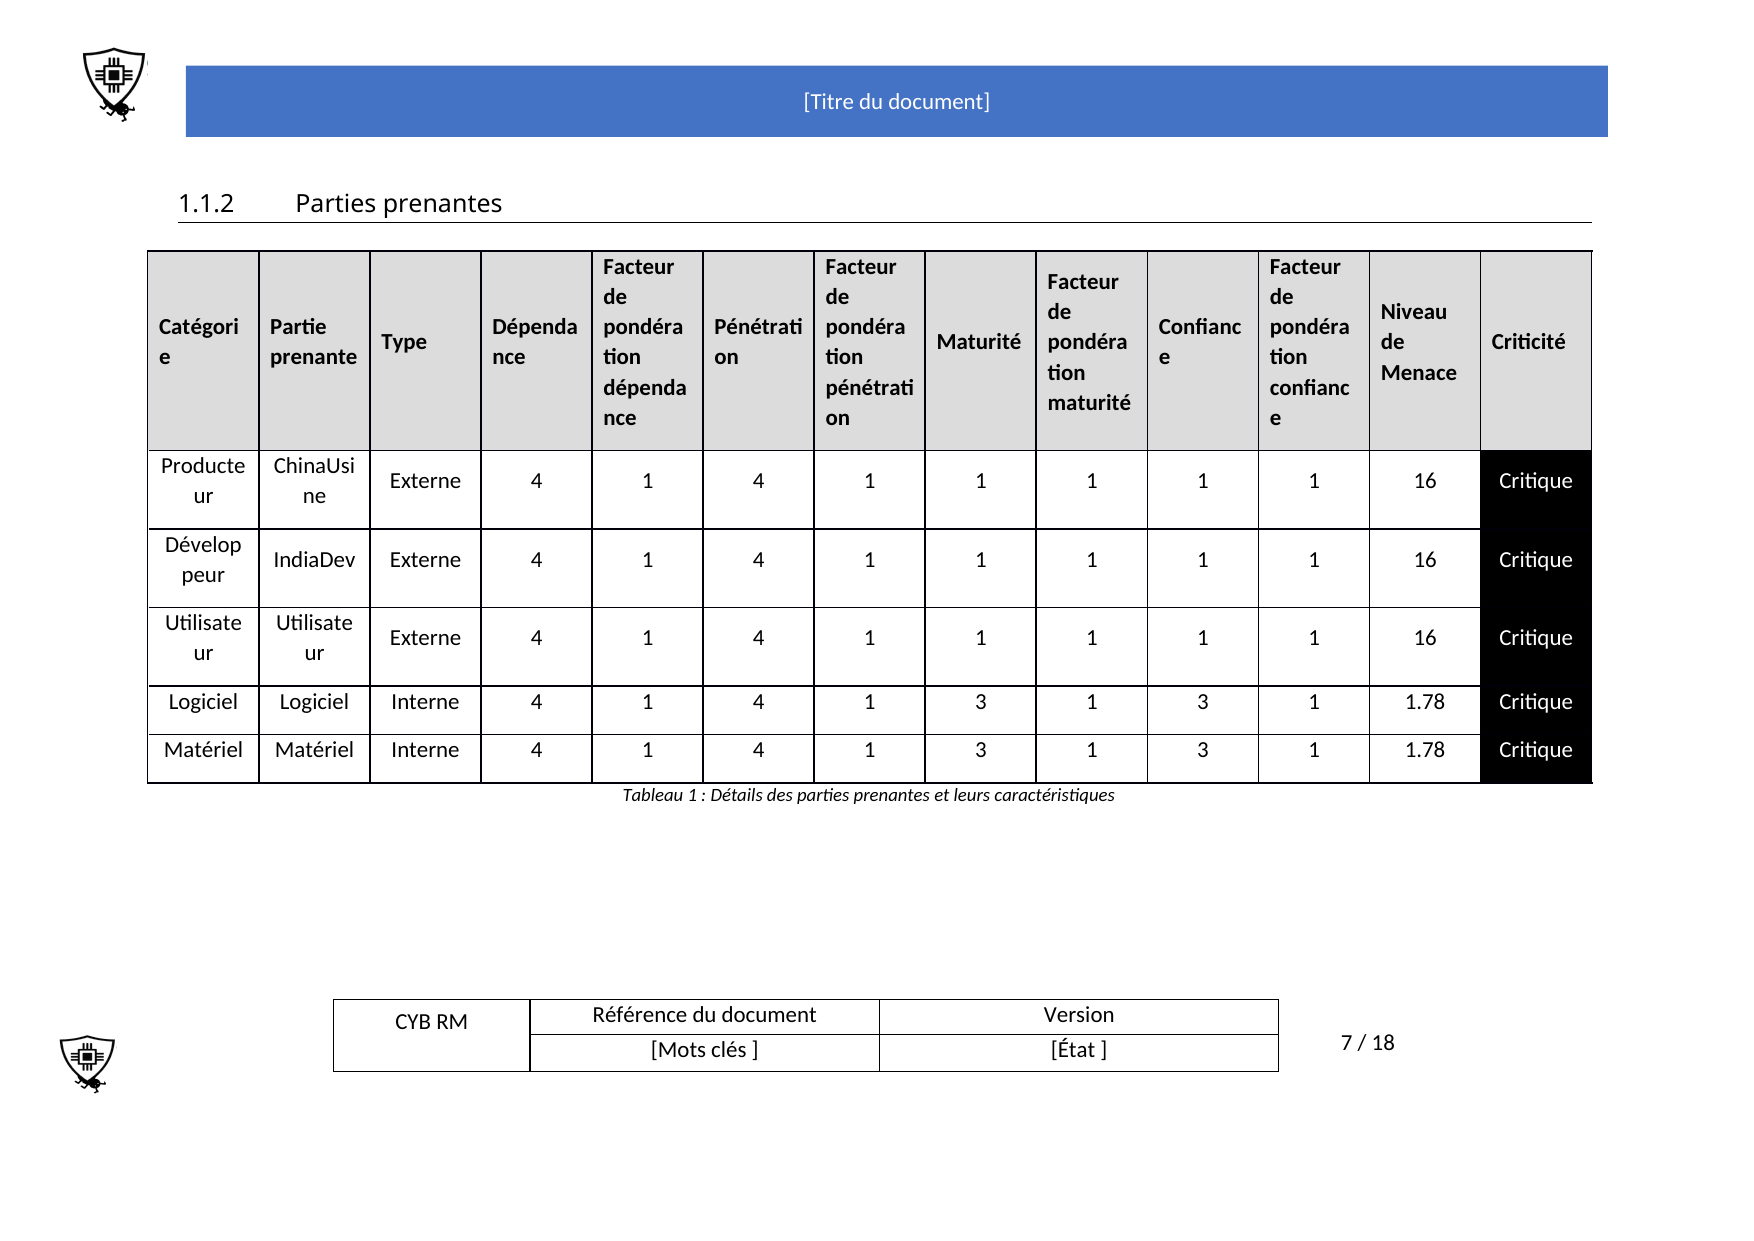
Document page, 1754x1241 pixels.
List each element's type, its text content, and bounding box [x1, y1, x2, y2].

table_cell 16 [1370, 608, 1480, 685]
table_cell 3 [926, 735, 1035, 782]
table_cell 1 [1259, 608, 1369, 685]
table_cell 1 [1259, 735, 1369, 782]
table_cell 16 [1370, 451, 1480, 528]
table_cell 4 [704, 608, 813, 685]
table_header Criticité [1481, 252, 1591, 450]
table_cell 4 [482, 608, 591, 685]
table_cell Matériel [148, 735, 258, 782]
table_header Partie prenante [260, 252, 369, 450]
table_cell Critique [1481, 451, 1591, 528]
table_cell 3 [1148, 735, 1258, 782]
table_cell Interne [371, 687, 480, 734]
table_cell 1 [593, 687, 702, 734]
table_cell Critique [1481, 687, 1591, 734]
table_cell Externe [371, 451, 480, 528]
table_cell Développeur [148, 529, 258, 607]
table_cell Critique [1481, 608, 1591, 685]
table_cell 3 [926, 687, 1035, 734]
table_cell 16 [1370, 530, 1480, 607]
table_cell 4 [482, 735, 591, 782]
picture [59, 1034, 117, 1095]
table_cell 1 [1037, 608, 1147, 685]
table_cell 1 [1148, 608, 1258, 685]
table_cell Logiciel [260, 687, 369, 734]
table_cell Utilisateur [260, 608, 369, 685]
table_cell Critique [1481, 530, 1591, 607]
table_header Dépendance [482, 252, 591, 450]
table_header Confiance [1148, 252, 1258, 450]
table_cell Utilisateur [148, 608, 258, 685]
table_cell 1.78 [1370, 687, 1480, 734]
table_cell 1 [1259, 687, 1369, 734]
table_header Facteur de pondération maturité [1037, 252, 1147, 450]
table_cell 1 [1037, 687, 1147, 734]
table_cell 1.78 [1370, 735, 1480, 782]
table_cell 1 [926, 451, 1035, 528]
table_cell 1 [926, 530, 1035, 607]
table_cell 1 [593, 451, 702, 528]
table_cell 1 [815, 530, 924, 607]
table_cell 4 [704, 530, 813, 607]
table_cell Externe [371, 608, 480, 685]
table_cell 1 [1148, 451, 1258, 528]
table_cell Interne [371, 735, 480, 782]
table_header Pénétration [704, 252, 813, 450]
table_header Type [371, 252, 480, 450]
table_cell Logiciel [148, 686, 258, 734]
table_header Facteur de pondération confiance [1259, 252, 1369, 450]
table_header Facteur de pondération dépendance [593, 252, 702, 450]
table_cell 1 [1037, 735, 1147, 782]
table_header Facteur de pondération pénétration [815, 252, 924, 450]
table_cell 4 [482, 530, 591, 607]
table_cell ChinaUsine [260, 451, 369, 528]
table_cell 4 [482, 687, 591, 734]
table_cell 1 [1037, 451, 1147, 528]
table_cell 4 [704, 451, 813, 528]
table_cell 1 [593, 530, 702, 607]
table_cell 1 [593, 608, 702, 685]
table_header Catégorie [148, 252, 258, 450]
table_cell 1 [815, 608, 924, 685]
table_cell 1 [593, 735, 702, 782]
table_cell 1 [1037, 530, 1147, 607]
table_cell 1 [1259, 451, 1369, 528]
subtitle Parties prenantes [178, 185, 1592, 222]
table_cell Externe [371, 530, 480, 607]
table_cell 1 [1259, 530, 1369, 607]
picture [82, 46, 148, 124]
table_cell Producteur [148, 451, 258, 528]
table_cell 1 [1148, 530, 1258, 607]
table_cell 3 [1148, 687, 1258, 734]
table_cell Matériel [260, 735, 369, 782]
table_cell 1 [815, 451, 924, 528]
table_header Maturité [926, 252, 1035, 450]
table_cell Critique [1481, 735, 1591, 782]
table_cell 4 [482, 451, 591, 528]
table_cell 4 [704, 687, 813, 734]
table_cell 1 [926, 608, 1035, 685]
table_header Niveau de Menace [1370, 252, 1480, 450]
table_cell 4 [704, 735, 813, 782]
table_cell 1 [815, 735, 924, 782]
table_cell IndiaDev [260, 530, 369, 607]
table_cell 1 [815, 687, 924, 734]
